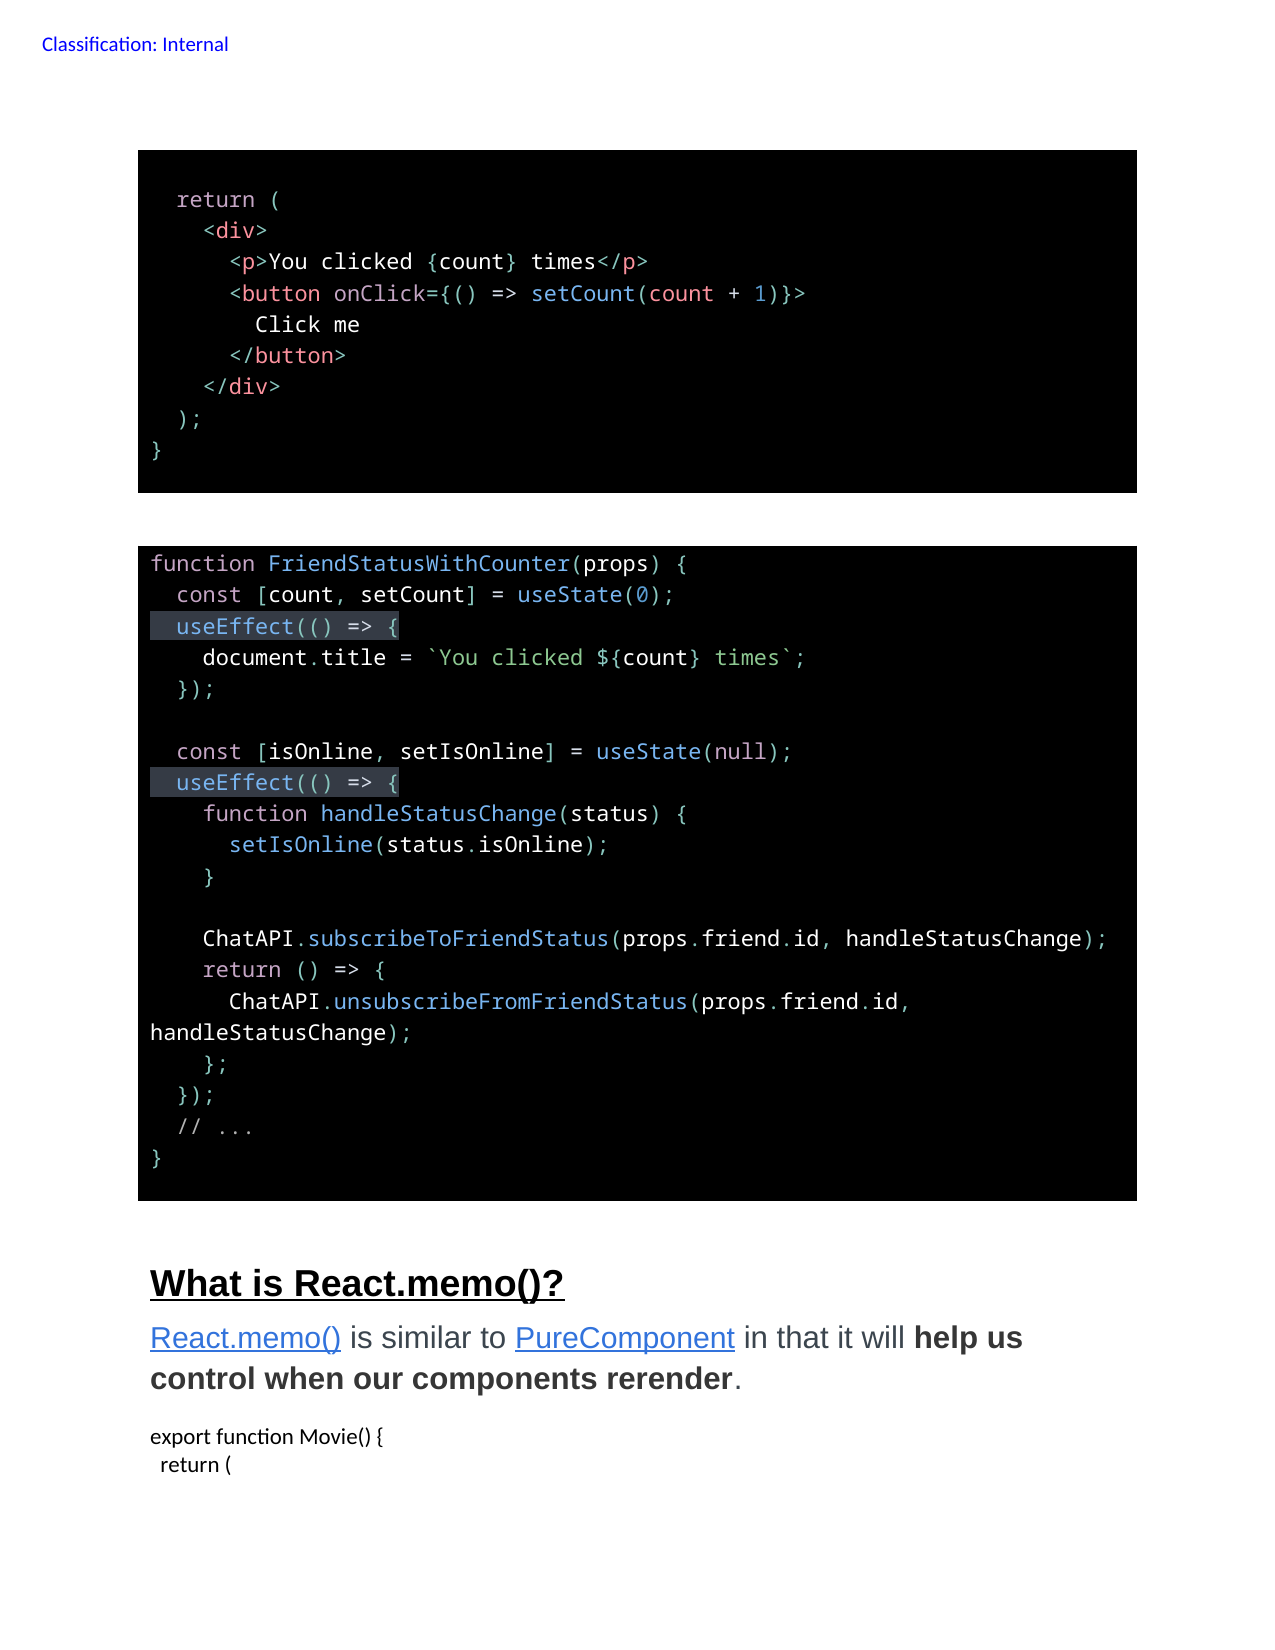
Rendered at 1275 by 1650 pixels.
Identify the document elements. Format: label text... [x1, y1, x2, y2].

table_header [139, 151, 1136, 492]
table_header function FriendStatusWithCounter(props) { const [count, setCount] = useState(0); useEffect(() => { document.title = `You clicked ${count} times`; }); const [isOnline, setIsOnline] = useState(null); useEffect(() => { function handleStatusChange(status) { setIsOnline(status.isOnline); } ChatAPI.subscribeToFriendStatus(props.friend.id, handleStatusChange); return () => { ChatAPI.unsubscribeFromFriendStatus(props.friend.id, handleStatusChange); }; }); // ... } [139, 547, 1136, 1200]
text React.memo() is similar to PureComponent in that it will help us control when our components rerender. [150, 1319, 1125, 1396]
text return ( [150, 1450, 1125, 1478]
subtitle What is React.memo()? [150, 1261, 1125, 1304]
text export function Movie() { [150, 1422, 1125, 1450]
